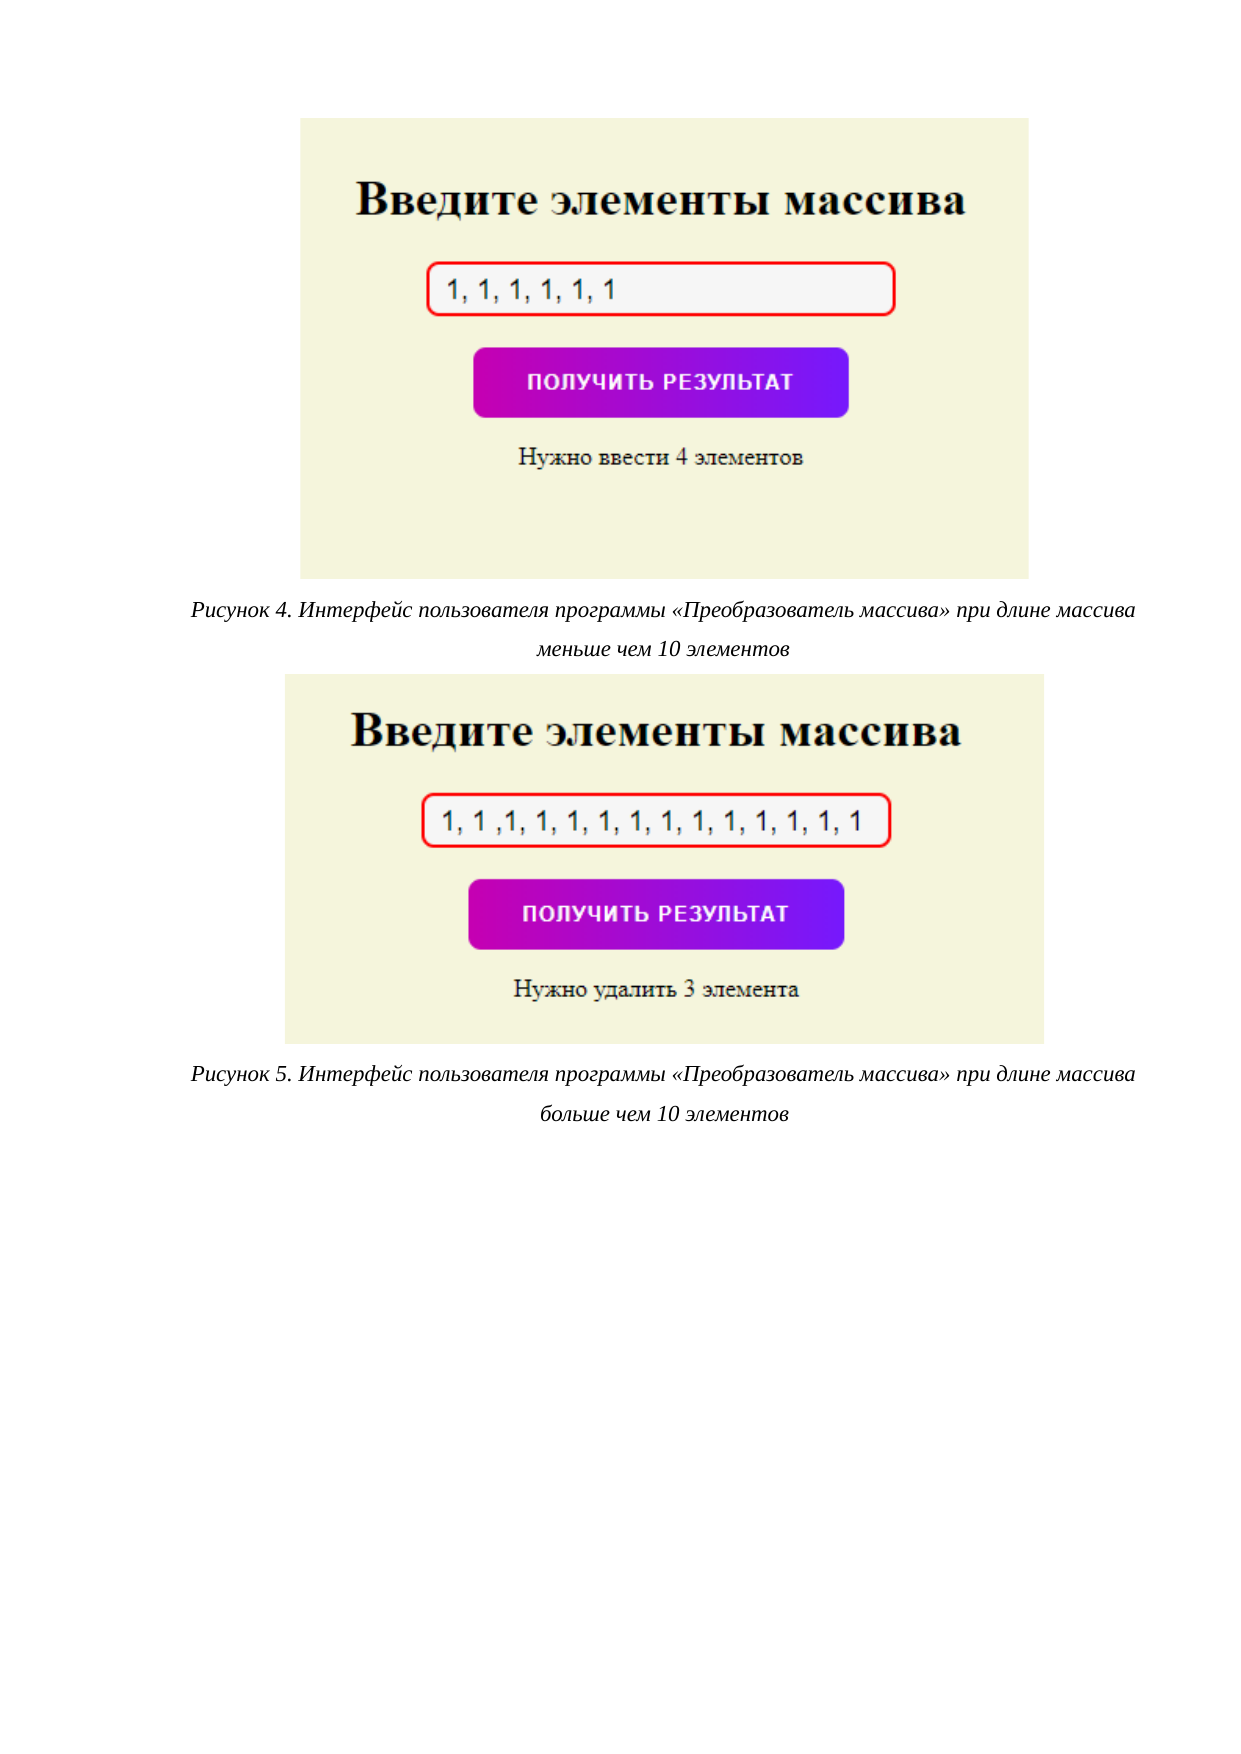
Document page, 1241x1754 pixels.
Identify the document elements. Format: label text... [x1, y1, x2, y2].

picture [300, 118, 1029, 579]
picture [284, 674, 1045, 1044]
text Рисунок 5. Интерфейс пользователя программы «Преобразователь массива» при длине массива больше чем 10 элементов [177, 1060, 1152, 1126]
text Рисунок 4. Интерфейс пользователя программы «Преобразователь массива» при длине массива меньше чем 10 элементов [177, 596, 1152, 662]
